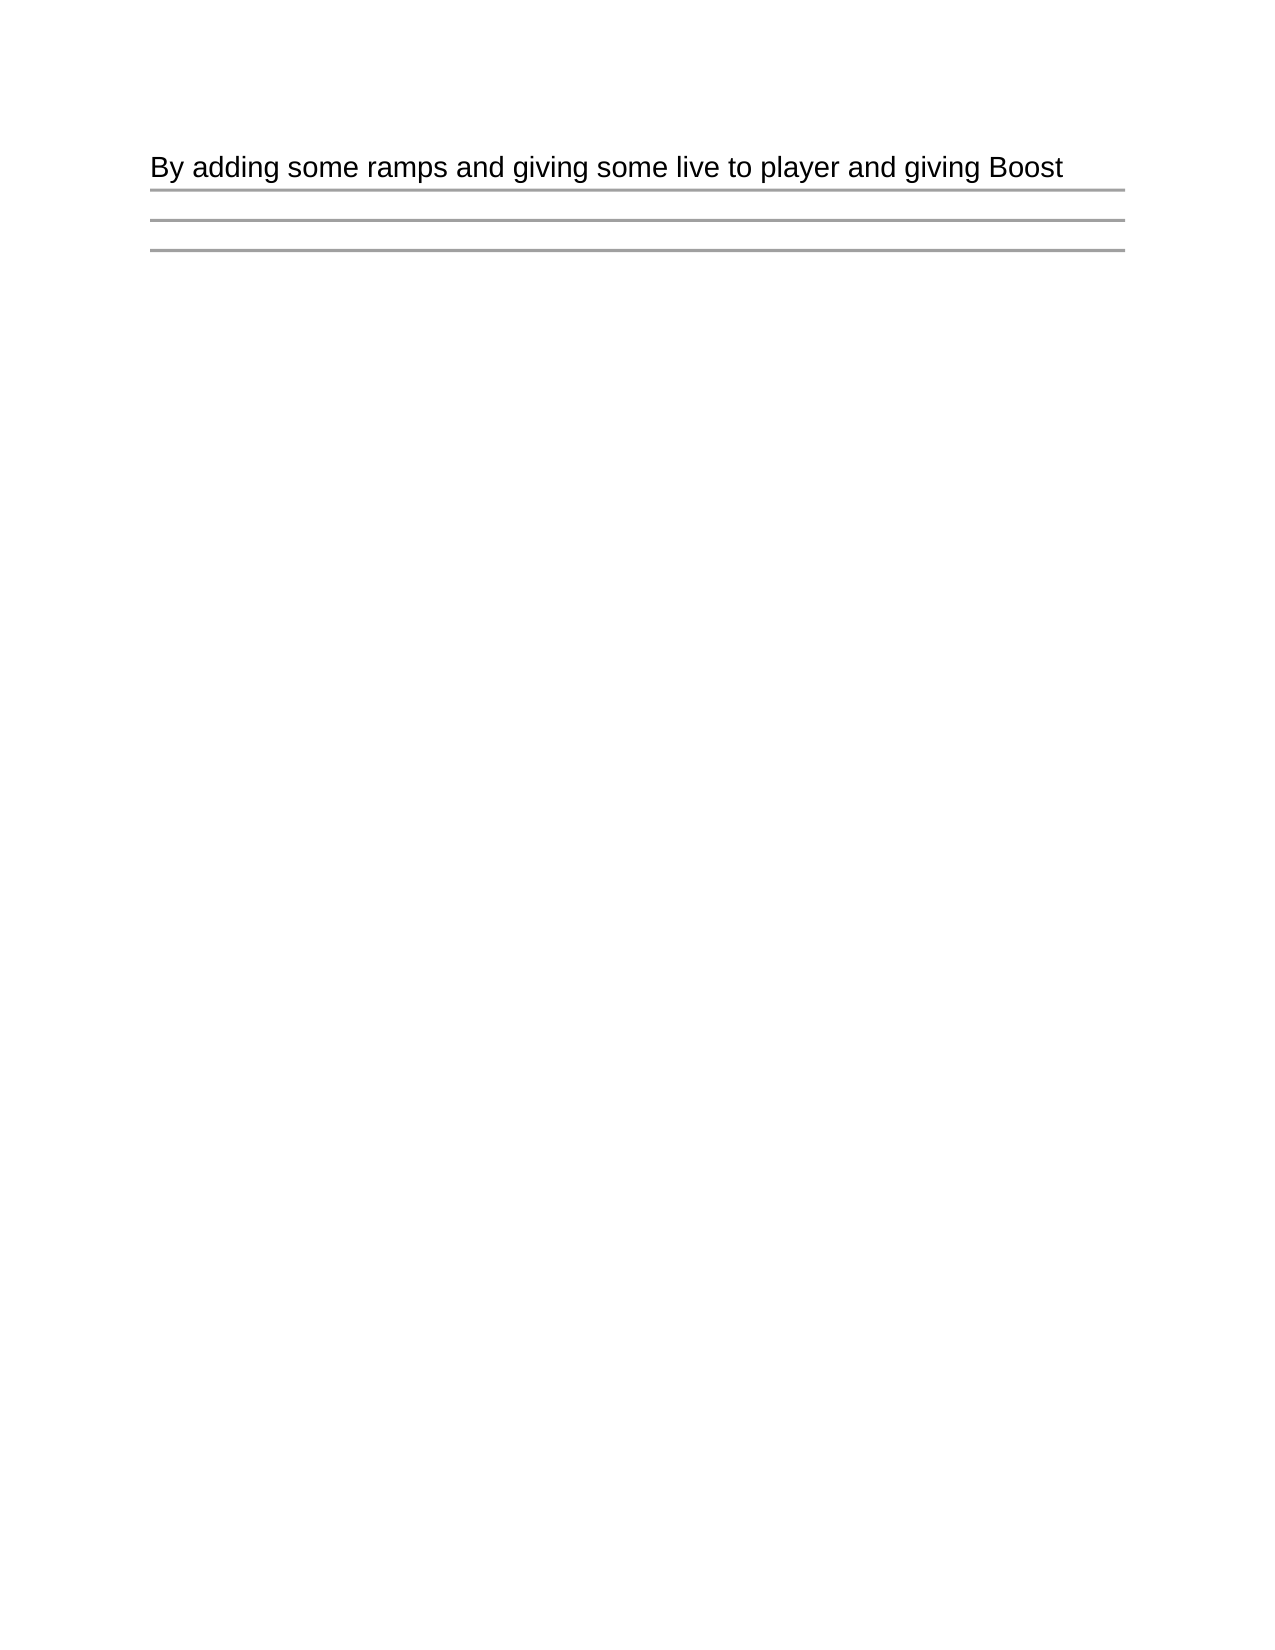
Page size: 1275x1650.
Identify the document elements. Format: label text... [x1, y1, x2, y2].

text By adding some ramps and giving some live to player and giving Boost [150, 150, 1125, 183]
